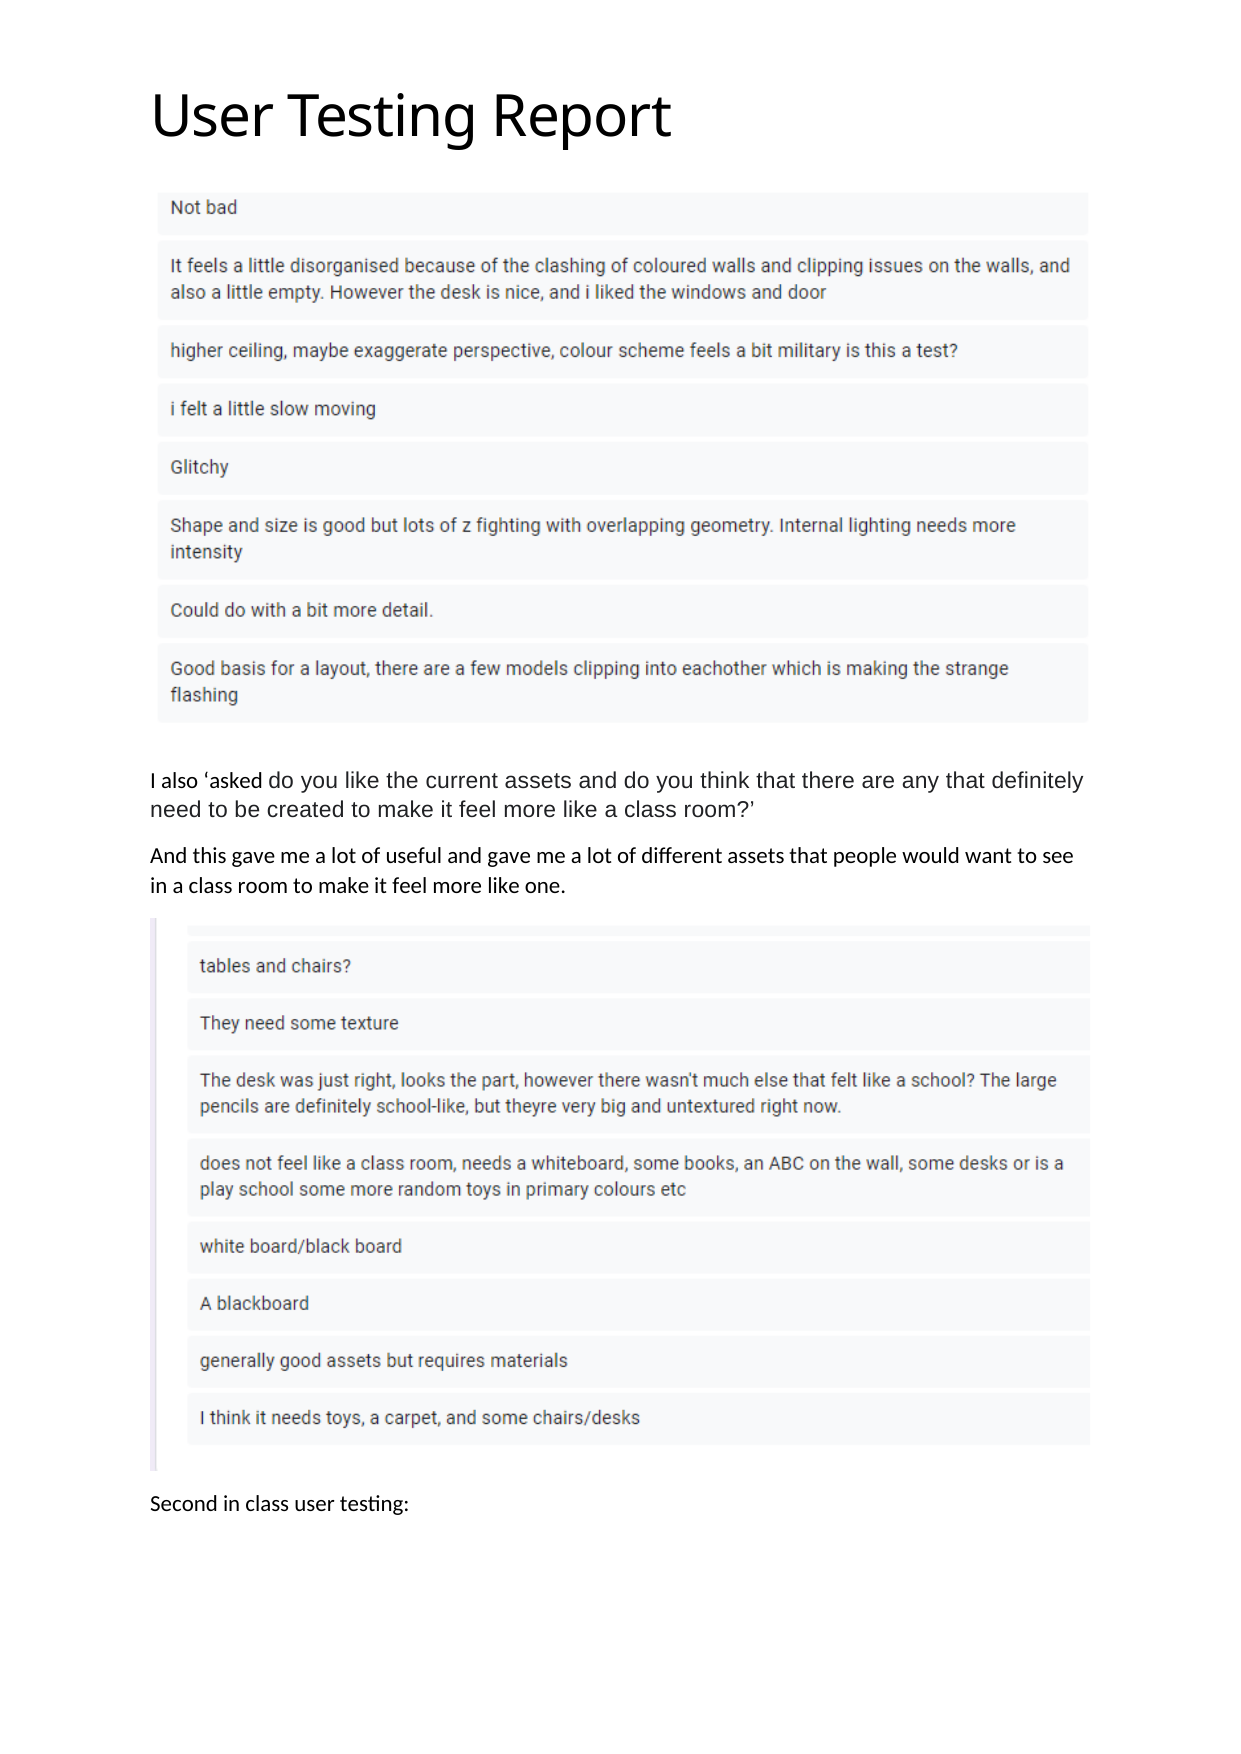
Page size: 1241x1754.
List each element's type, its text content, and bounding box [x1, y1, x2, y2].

text I also ‘asked do you like the current assets and do you think that there are any that definitely need to be created to make it feel more like a class room?’ [150, 766, 1090, 822]
text Second in class user testing: [150, 1489, 1090, 1518]
text And this gave me a lot of useful and gave me a lot of different assets that people would want to see in a class room to make it feel more like one. [150, 841, 1090, 899]
